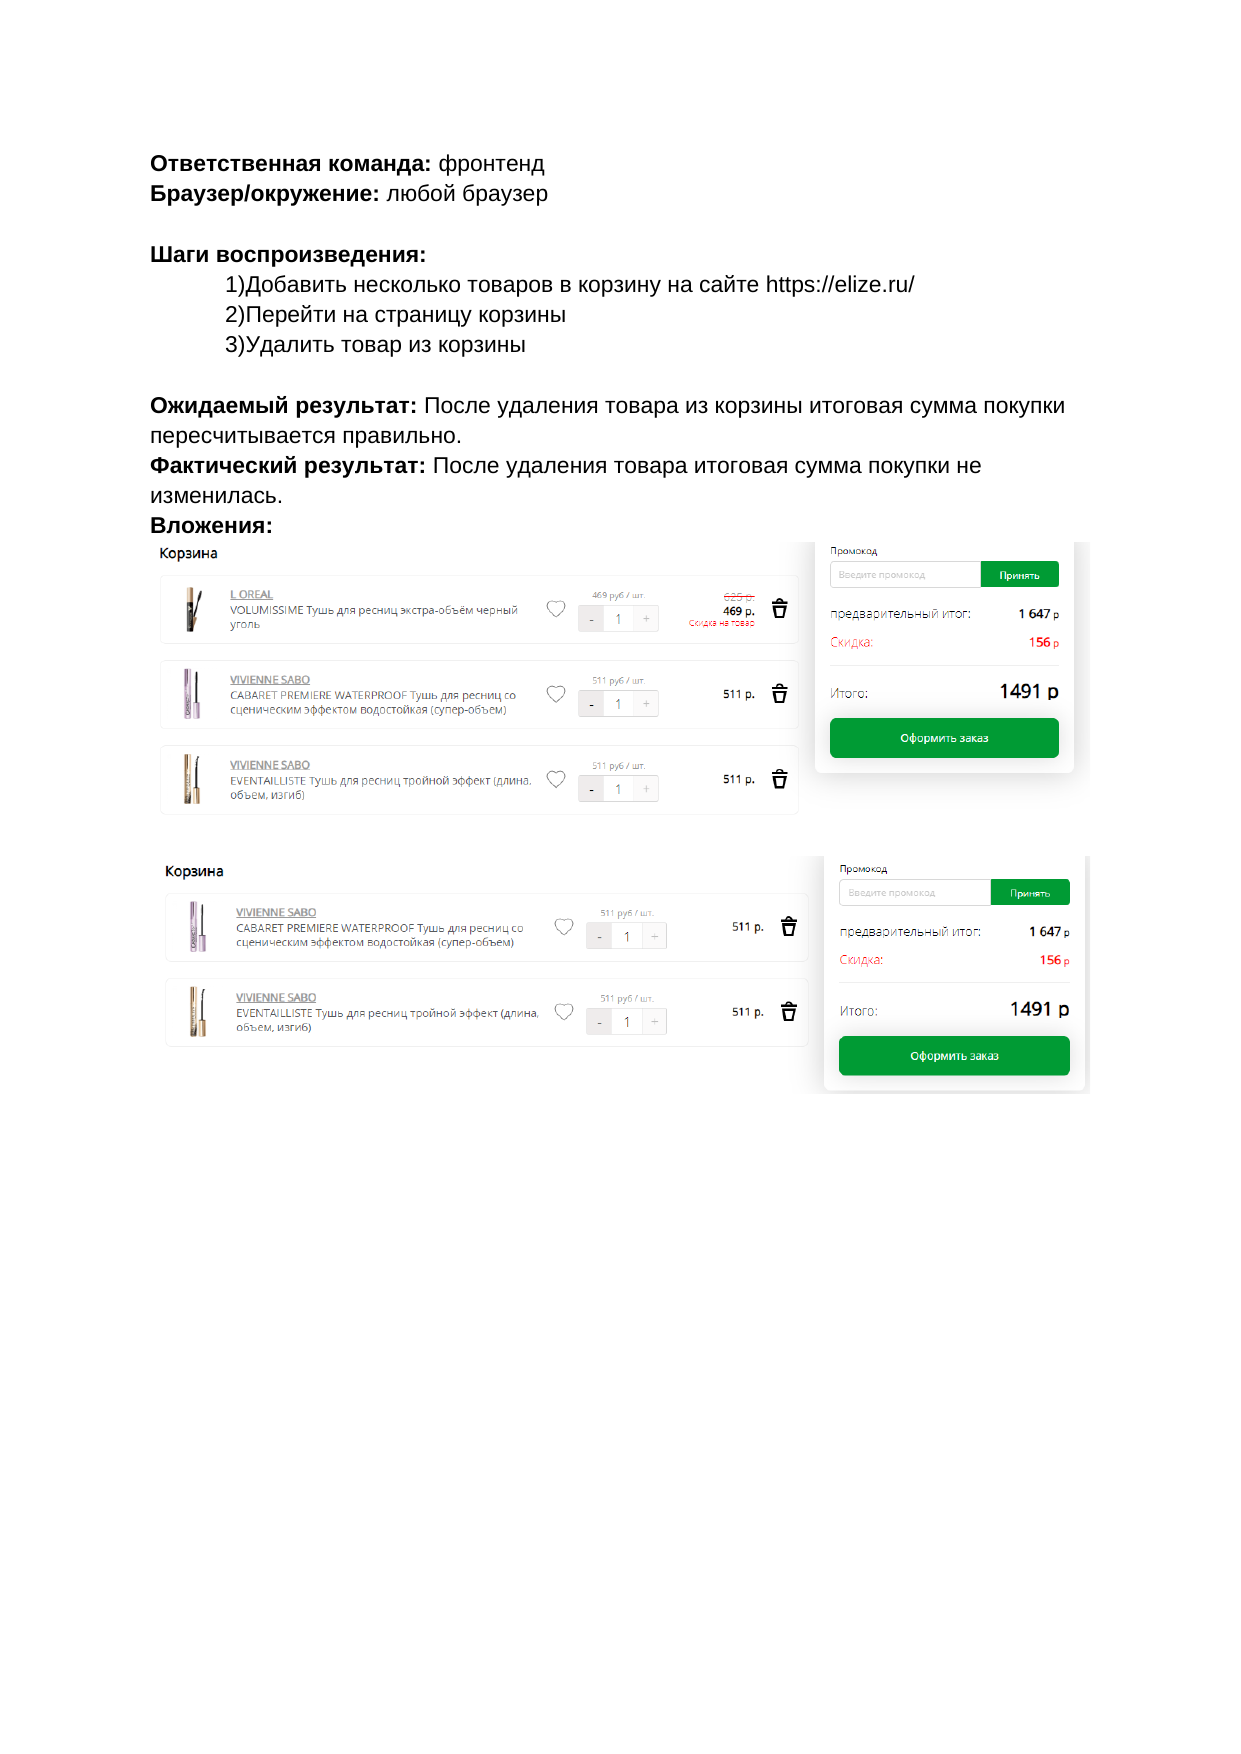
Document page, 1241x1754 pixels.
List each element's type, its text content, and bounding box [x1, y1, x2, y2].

text 2)Перейти на страницу корзины [225, 301, 1090, 327]
text 1)Добавить несколько товаров в корзину на сайте https://elize.ru/ [225, 271, 1090, 297]
text Браузер/окружение: любой браузер [150, 180, 1090, 207]
text Фактический результат: После удаления товара итоговая сумма покупки не изменилась. [150, 452, 1090, 509]
text Вложения: [150, 512, 1090, 539]
text Ответственная команда: фронтенд [150, 150, 1090, 176]
text Шаги воспроизведения: [150, 241, 1090, 267]
text 3)Удалить товар из корзины [225, 331, 1090, 358]
picture [150, 542, 1091, 822]
picture [150, 856, 1091, 1094]
text Ожидаемый результат: После удаления товара из корзины итоговая сумма покупки пересчитывается правильно. [150, 392, 1090, 448]
